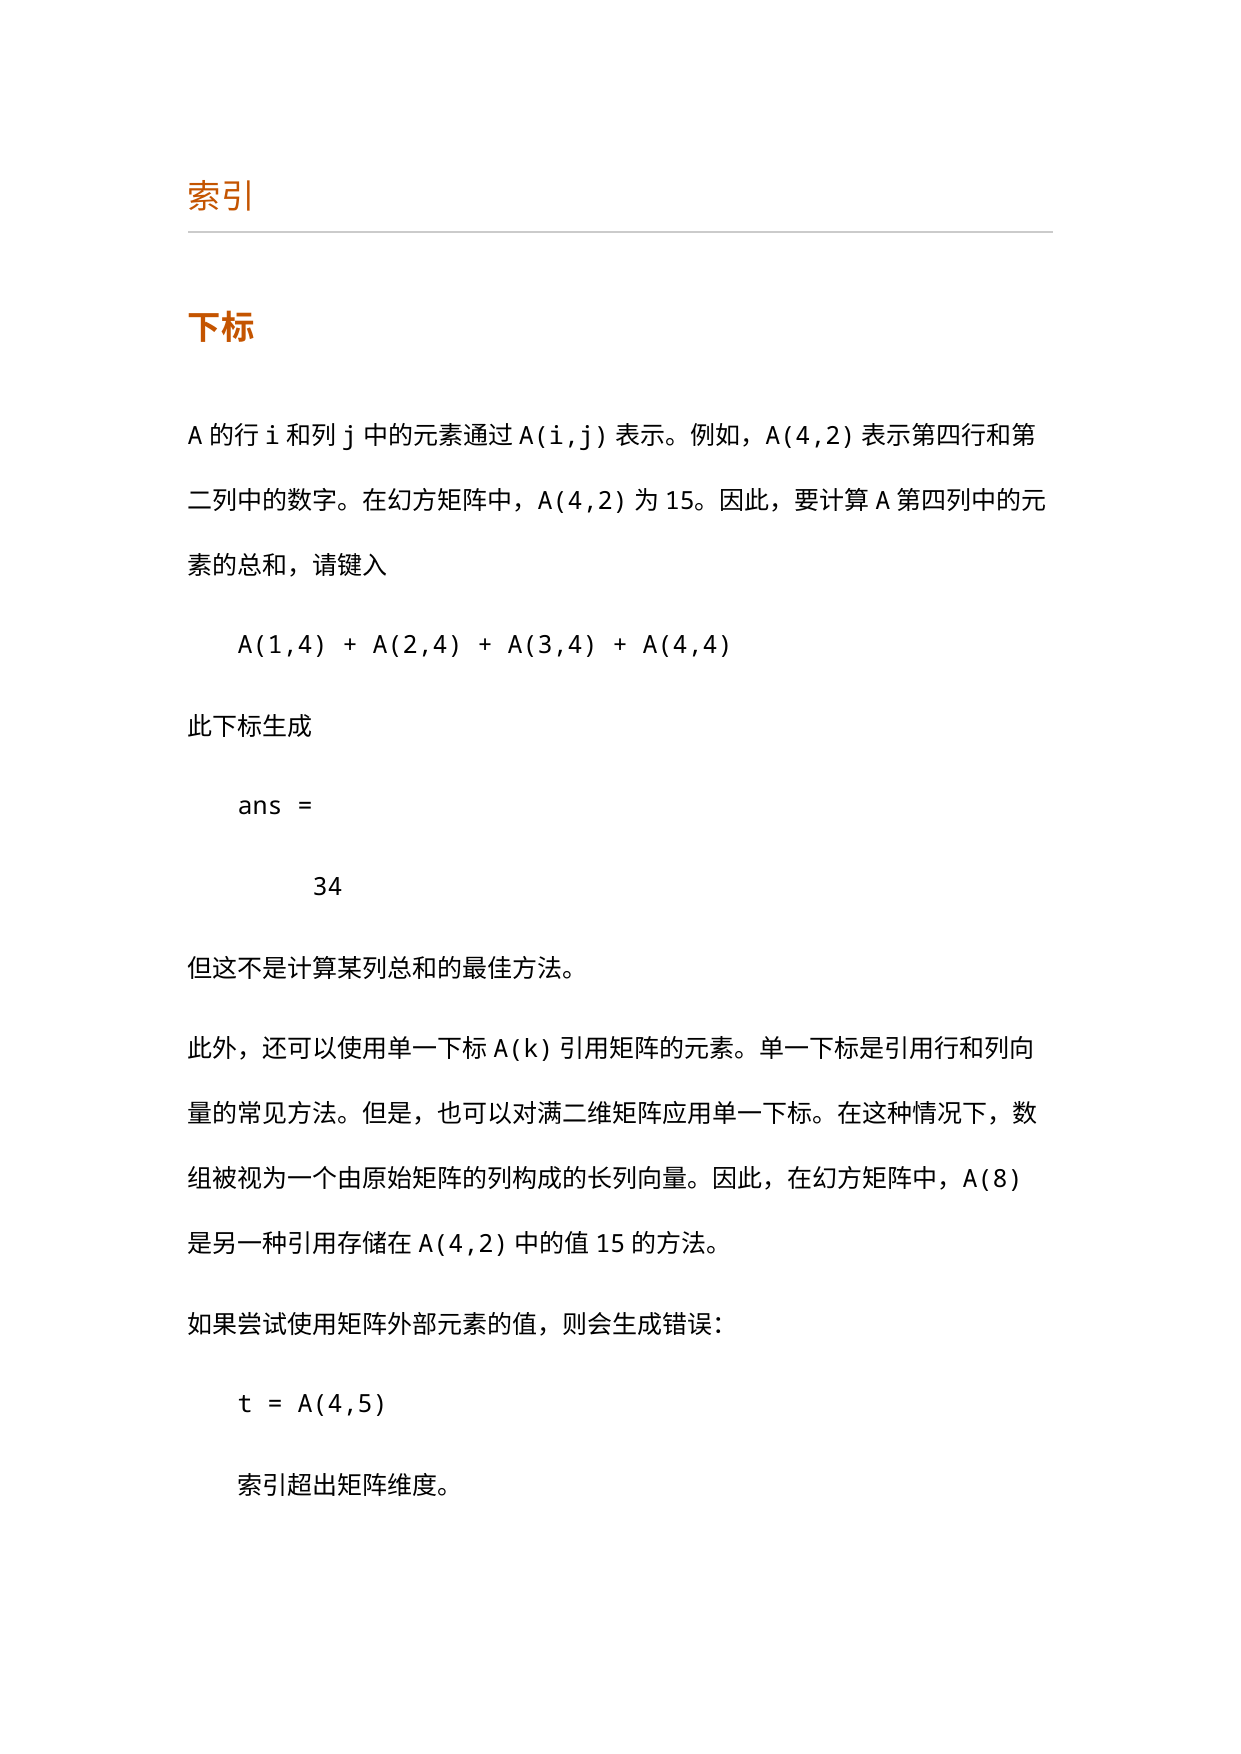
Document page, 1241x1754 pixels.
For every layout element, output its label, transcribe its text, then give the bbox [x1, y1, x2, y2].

text 此外，还可以使用单一下标 A(k) 引用矩阵的元素。单一下标是引用行和列向量的常见方法。但是，也可以对满二维矩阵应用单一下标。在这种情况下，数组被视为一个由原始矩阵的列构成的长列向量。因此，在幻方矩阵中，A(8) 是另一种引用存储在 A(4,2) 中的值 15 的方法。 [187, 1014, 1053, 1274]
text A 的行 i 和列 j 中的元素通过 A(i,j) 表示。例如，A(4,2) 表示第四行和第二列中的数字。在幻方矩阵中，A(4,2) 为 15。因此，要计算 A 第四列中的元素的总和，请键入 [187, 401, 1053, 596]
text 索引超出矩阵维度。 [237, 1451, 1053, 1516]
text t = A(4,5) [237, 1371, 1053, 1436]
text 如果尝试使用矩阵外部元素的值，则会生成错误： [187, 1290, 1053, 1355]
text 但这不是计算某列总和的最佳方法。 [187, 934, 1053, 999]
text A(1,4) + A(2,4) + A(3,4) + A(4,4) [237, 611, 1053, 676]
text 此下标生成 [187, 692, 1053, 757]
subtitle 下标 [187, 293, 1053, 358]
text 34 [237, 853, 1053, 918]
subtitle 索引 [187, 162, 1053, 233]
text ans = [237, 773, 1053, 838]
